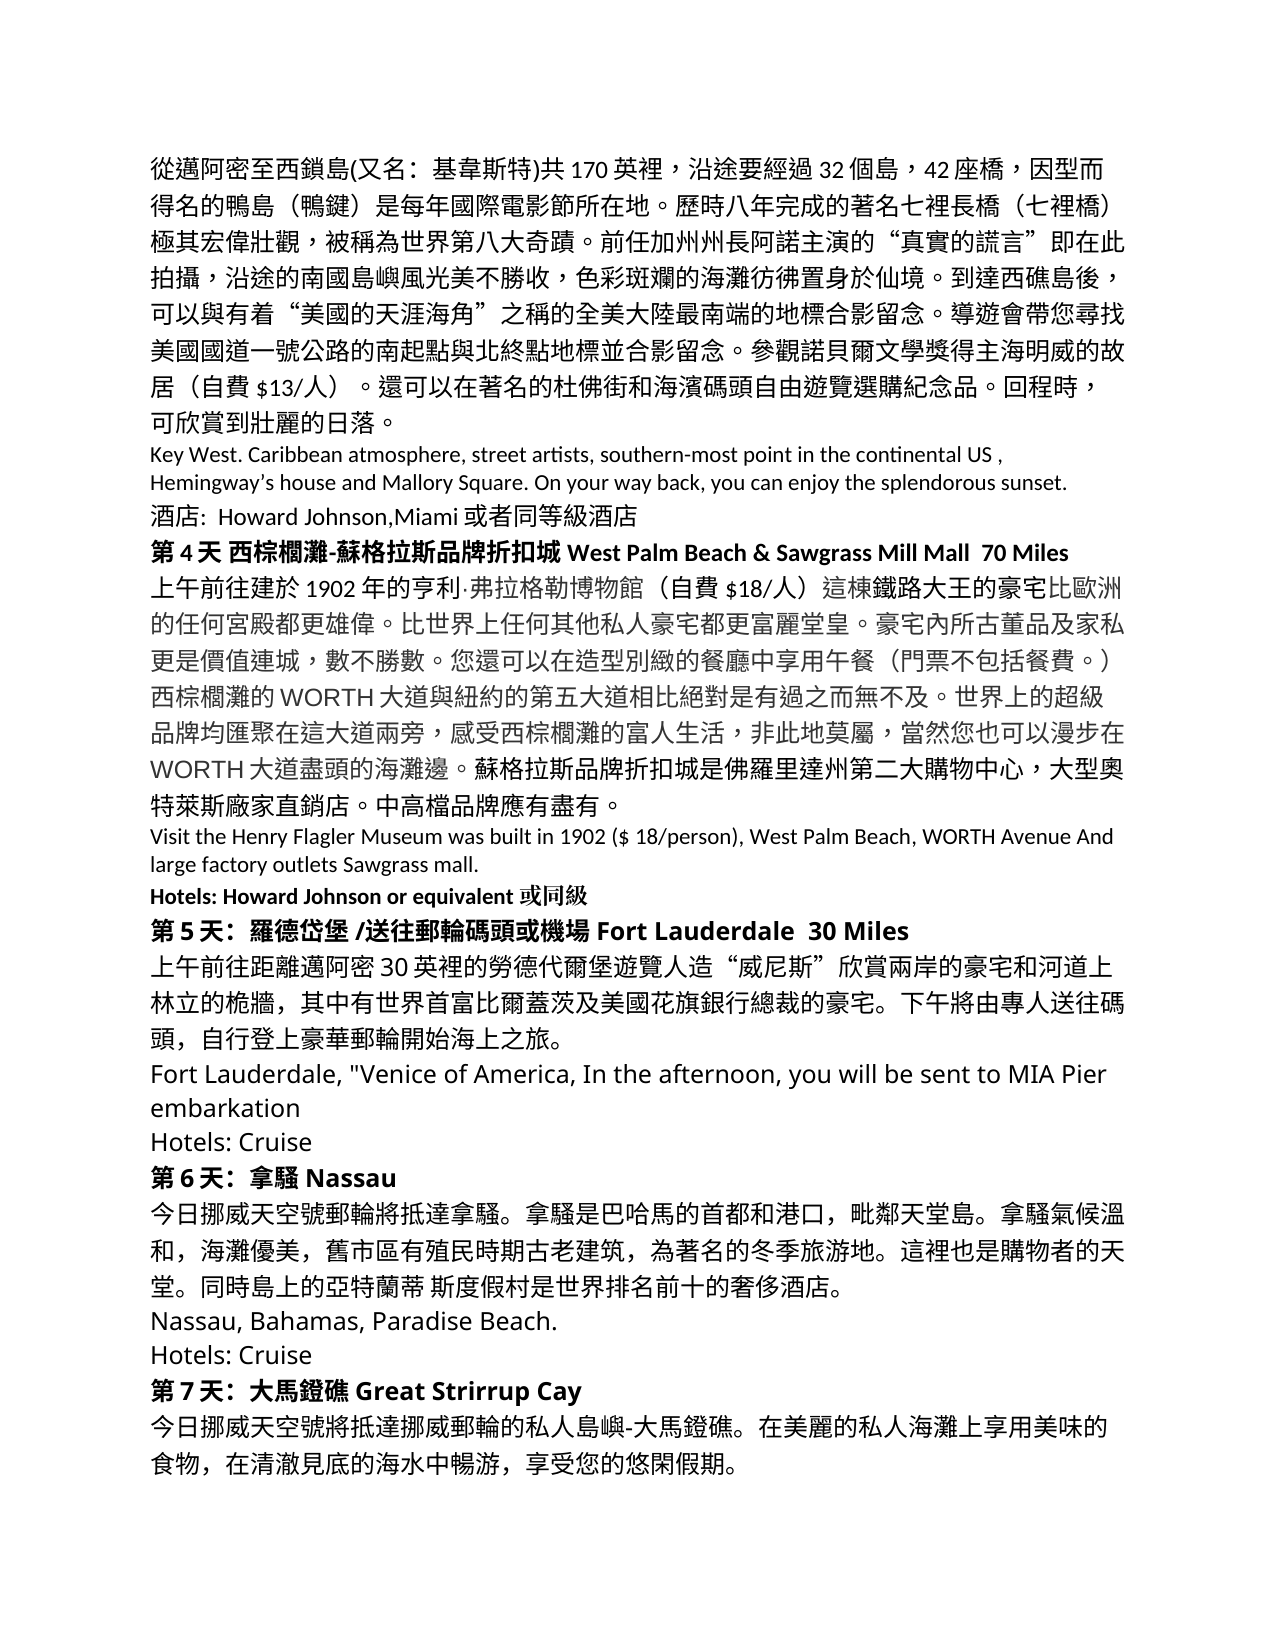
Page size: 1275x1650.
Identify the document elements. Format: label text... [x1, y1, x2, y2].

text 酒店: Howard Johnson,Miami或者同等級酒店 [150, 496, 1125, 532]
text Nassau, Bahamas, Paradise Beach. [150, 1303, 1125, 1337]
text Visit the Henry Flagler Museum was built in 1902 ($ 18/person), West Palm Beach, WORTH Avenue And large factory outlets Sawgrass mall. [150, 822, 1125, 878]
text 第7天：大馬鐙礁 Great Strirrup Cay [150, 1372, 1125, 1408]
text Key West. Caribbean atmosphere, street artists, southern-most point in the continental US , Hemingway’s house and Mallory Square. On your way back, you can enjoy the splendorous sunset. [150, 440, 1125, 496]
text 第4天 西棕櫚灘-蘇格拉斯品牌折扣城 West Palm Beach & Sawgrass Mill Mall 70 Miles [150, 532, 1125, 568]
text Hotels: Cruise [150, 1124, 1125, 1158]
text 上午前往距離邁阿密30英裡的勞德代爾堡遊覽人造“威尼斯”欣賞兩岸的豪宅和河道上林立的桅牆，其中有世界首富比爾蓋茨及美國花旗銀行總裁的豪宅。下午將由專人送往碼頭，自行登上豪華郵輪開始海上之旅。 [150, 947, 1125, 1056]
text 上午前往建於1902年的亨利·弗拉格勒博物館（自費 $18/人）這棟鐵路大王的豪宅比歐洲的任何宮殿都更雄偉。比世界上任何其他私人豪宅都更富麗堂皇。豪宅內所古董品及家私更是價值連城，數不勝數。您還可以在造型別緻的餐廳中享用午餐（門票不包括餐費。）西棕櫚灘的WORTH大道與紐約的第五大道相比絕對是有過之而無不及。世界上的超級品牌均匯聚在這大道兩旁，感受西棕櫚灘的富人生活，非此地莫屬，當然您也可以漫步在WORTH大道盡頭的海灘邊。蘇格拉斯品牌折扣城是佛羅里達州第二大購物中心，大型奧特萊斯廠家直銷店。中高檔品牌應有盡有。 [150, 568, 1125, 822]
text 從邁阿密至西鎖島(又名：基韋斯特)共170英裡，沿途要經過 32個島，42座橋，因型而得名的鴨島（鴨鍵）是每年國際電影節所在地。歷時八年完成的著名七裡長橋（七裡橋）極其宏偉壯觀，被稱為世界第八大奇蹟。前任加州州長阿諾主演的“真實的謊言”即在此拍攝，沿途的南國島嶼風光美不勝收，色彩斑斕的海灘彷彿置身於仙境。到達西礁島後，可以與有着“美國的天涯海角”之稱的全美大陸最南端的地標合影留念。導遊會帶您尋找美國國道一號公路的南起點與北終點地標並合影留念。參觀諾貝爾文學獎得主海明威的故居（自費 $13/人）。還可以在著名的杜佛街和海濱碼頭自由遊覽選購紀念品。回程時，可欣賞到壯麗的日落。 [150, 150, 1125, 440]
text 第6天：拿騷 Nassau [150, 1158, 1125, 1195]
text Hotels: Howard Johnson or equivalent 或同級 [150, 878, 1125, 911]
text 第5天：羅德岱堡 /送往郵輪碼頭或機場 Fort Lauderdale 30 Miles [150, 911, 1125, 947]
text Hotels: Cruise [150, 1337, 1125, 1372]
text 今日挪威天空號將抵達挪威郵輪的私人島嶼-大馬鐙礁。在美麗的私人海灘上享用美味的食物，在清澈見底的海水中暢游，享受您的悠閑假期。 [150, 1408, 1125, 1480]
text Fort Lauderdale, "Venice of America, In the afternoon, you will be sent to MIA Pier embarkation [150, 1056, 1125, 1124]
text 今日挪威天空號郵輪將抵達拿騷。拿騷是巴哈馬的首都和港口，毗鄰天堂島。拿騷氣候溫和，海灘優美，舊市區有殖民時期古老建筑，為著名的冬季旅游地。這裡也是購物者的天堂。同時島上的亞特蘭蒂 斯度假村是世界排名前十的奢侈酒店。 [150, 1195, 1125, 1303]
